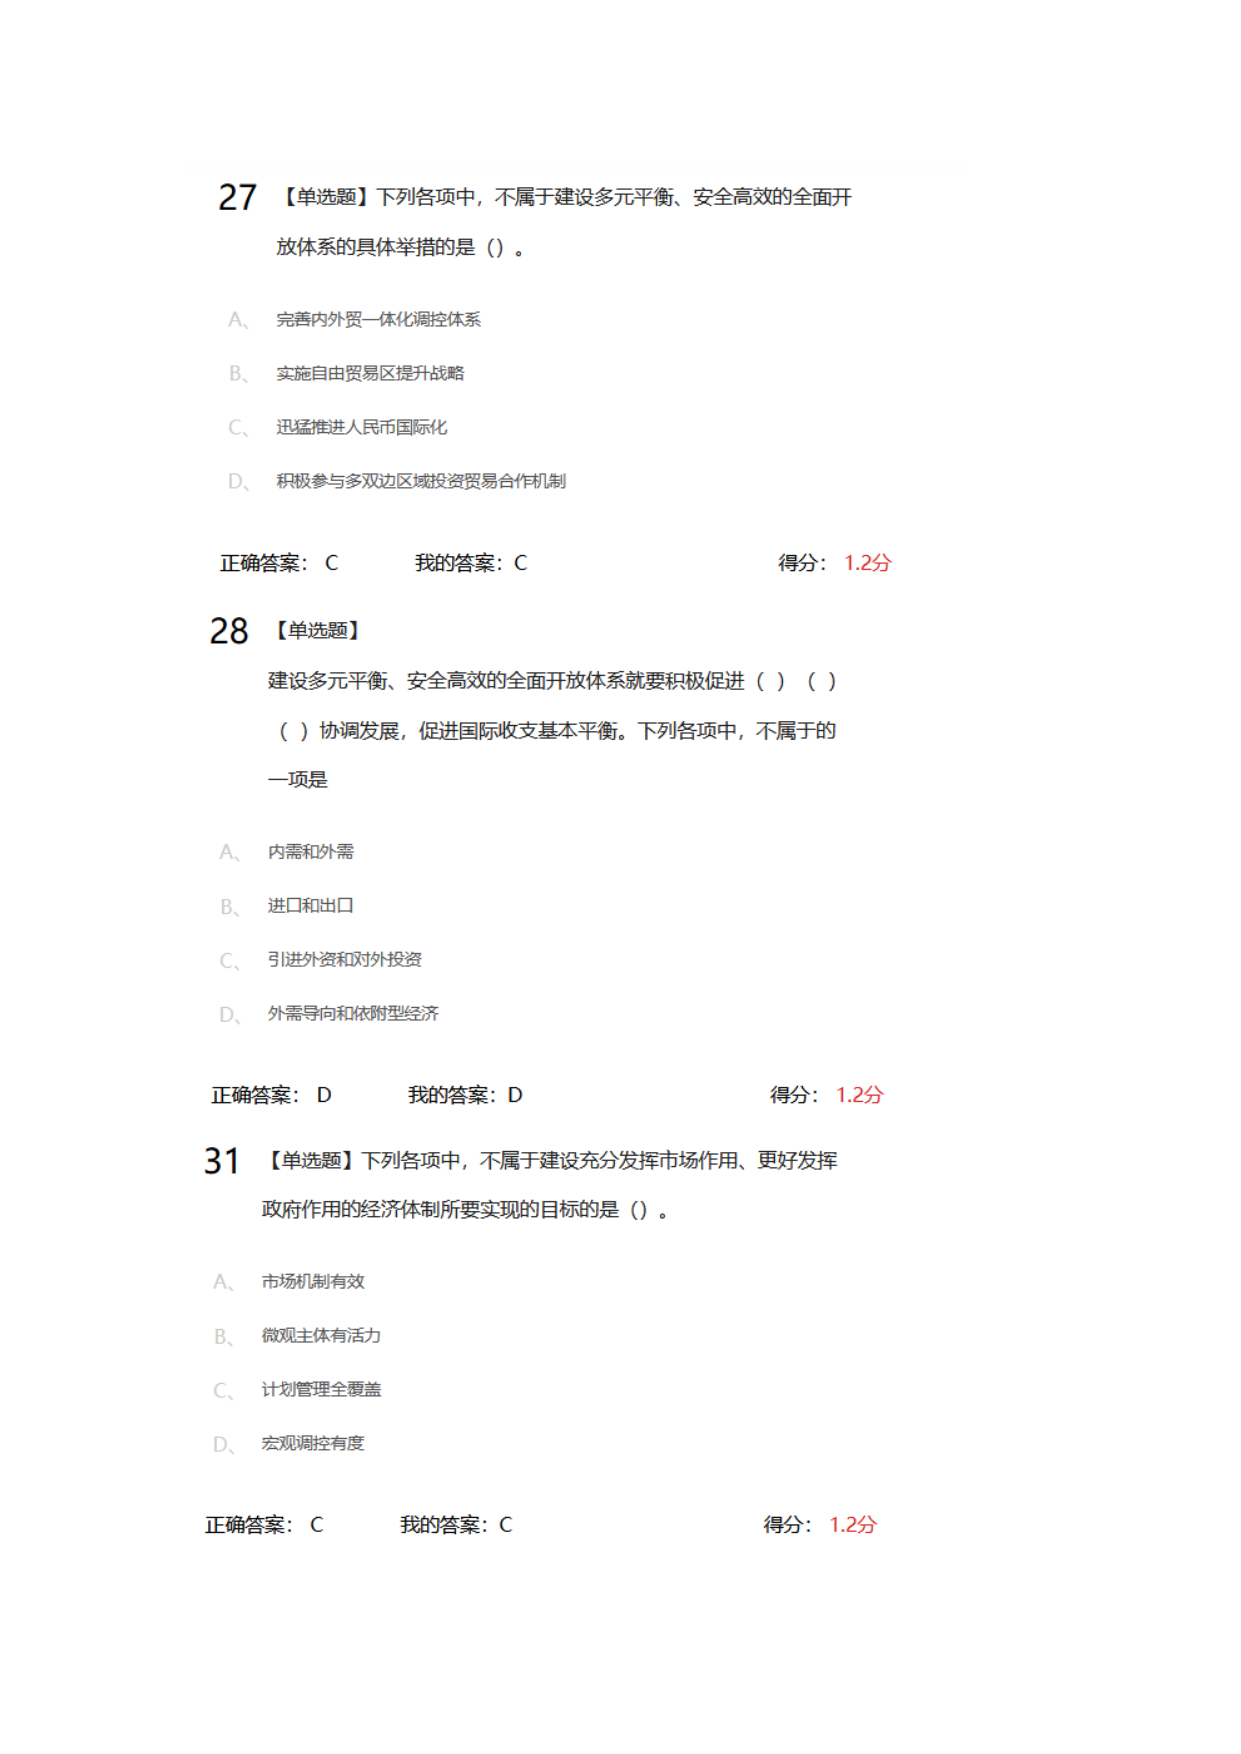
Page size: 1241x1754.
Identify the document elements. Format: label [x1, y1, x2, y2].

picture [187, 617, 940, 1136]
picture [187, 1137, 923, 1557]
picture [187, 162, 964, 604]
